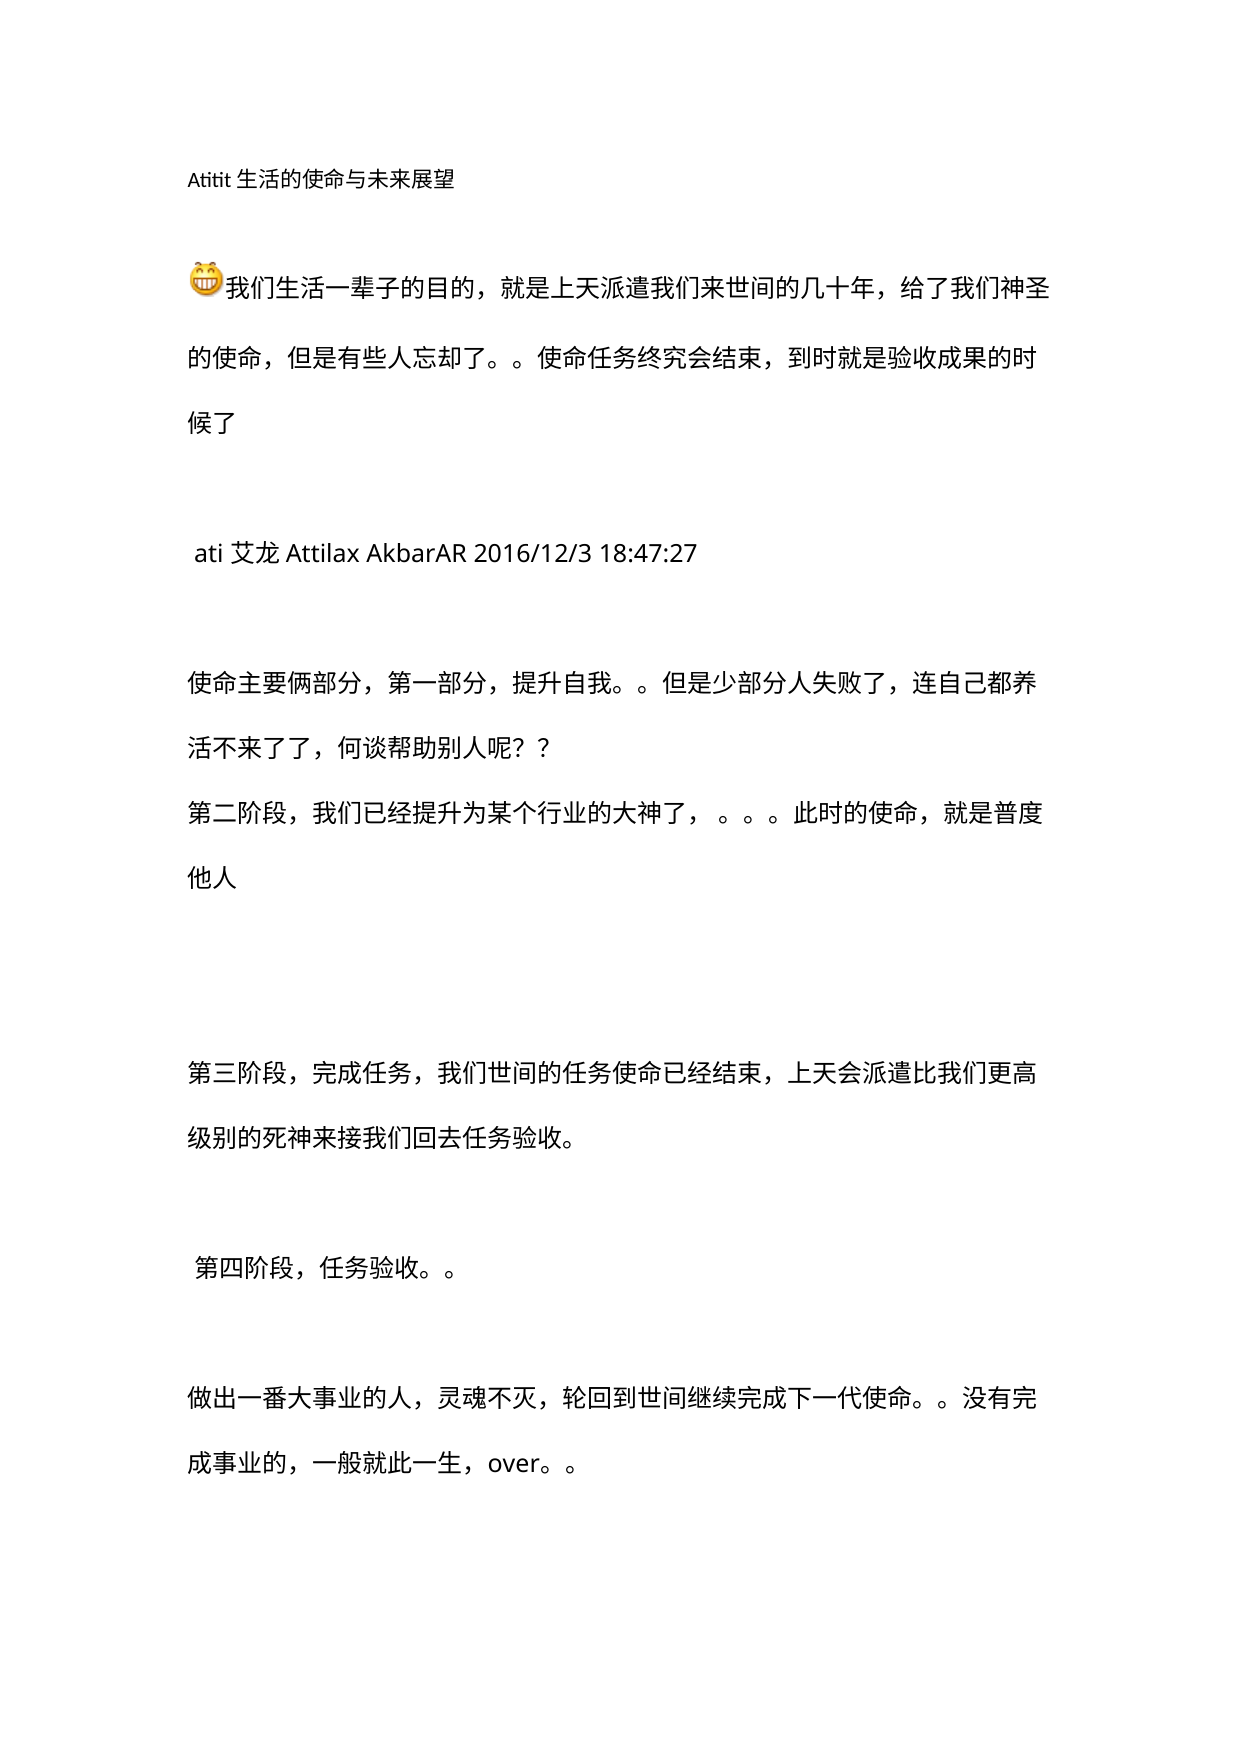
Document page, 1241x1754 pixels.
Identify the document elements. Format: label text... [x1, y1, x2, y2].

text Atitit 生活的使命与未来展望 [187, 162, 1053, 194]
text 我们生活一辈子的目的，就是上天派遣我们来世间的几十年，给了我们神圣的使命，但是有些人忘却了。。使命任务终究会结束，到时就是验收成果的时候了 ati 艾龙 Attilax AkbarAR 2016/12/3 18:47:27 使命主要俩部分，第一部分，提升自我。。但是少部分人失败了，连自己都养活不来了了，何谈帮助别人呢？？ 第二阶段，我们已经提升为某个行业的大神了， 。。。此时的使命，就是普度他人 第三阶段，完成任务，我们世间的任务使命已经结束，上天会派遣比我们更高级别的死神来接我们回去任务验收。 第四阶段，任务验收。。 做出一番大事业的人，灵魂不灭，轮回到世间继续完成下一代使命。。没有完成事业的，一般就此一生，over。。 [187, 259, 1053, 1559]
picture [187, 259, 226, 297]
